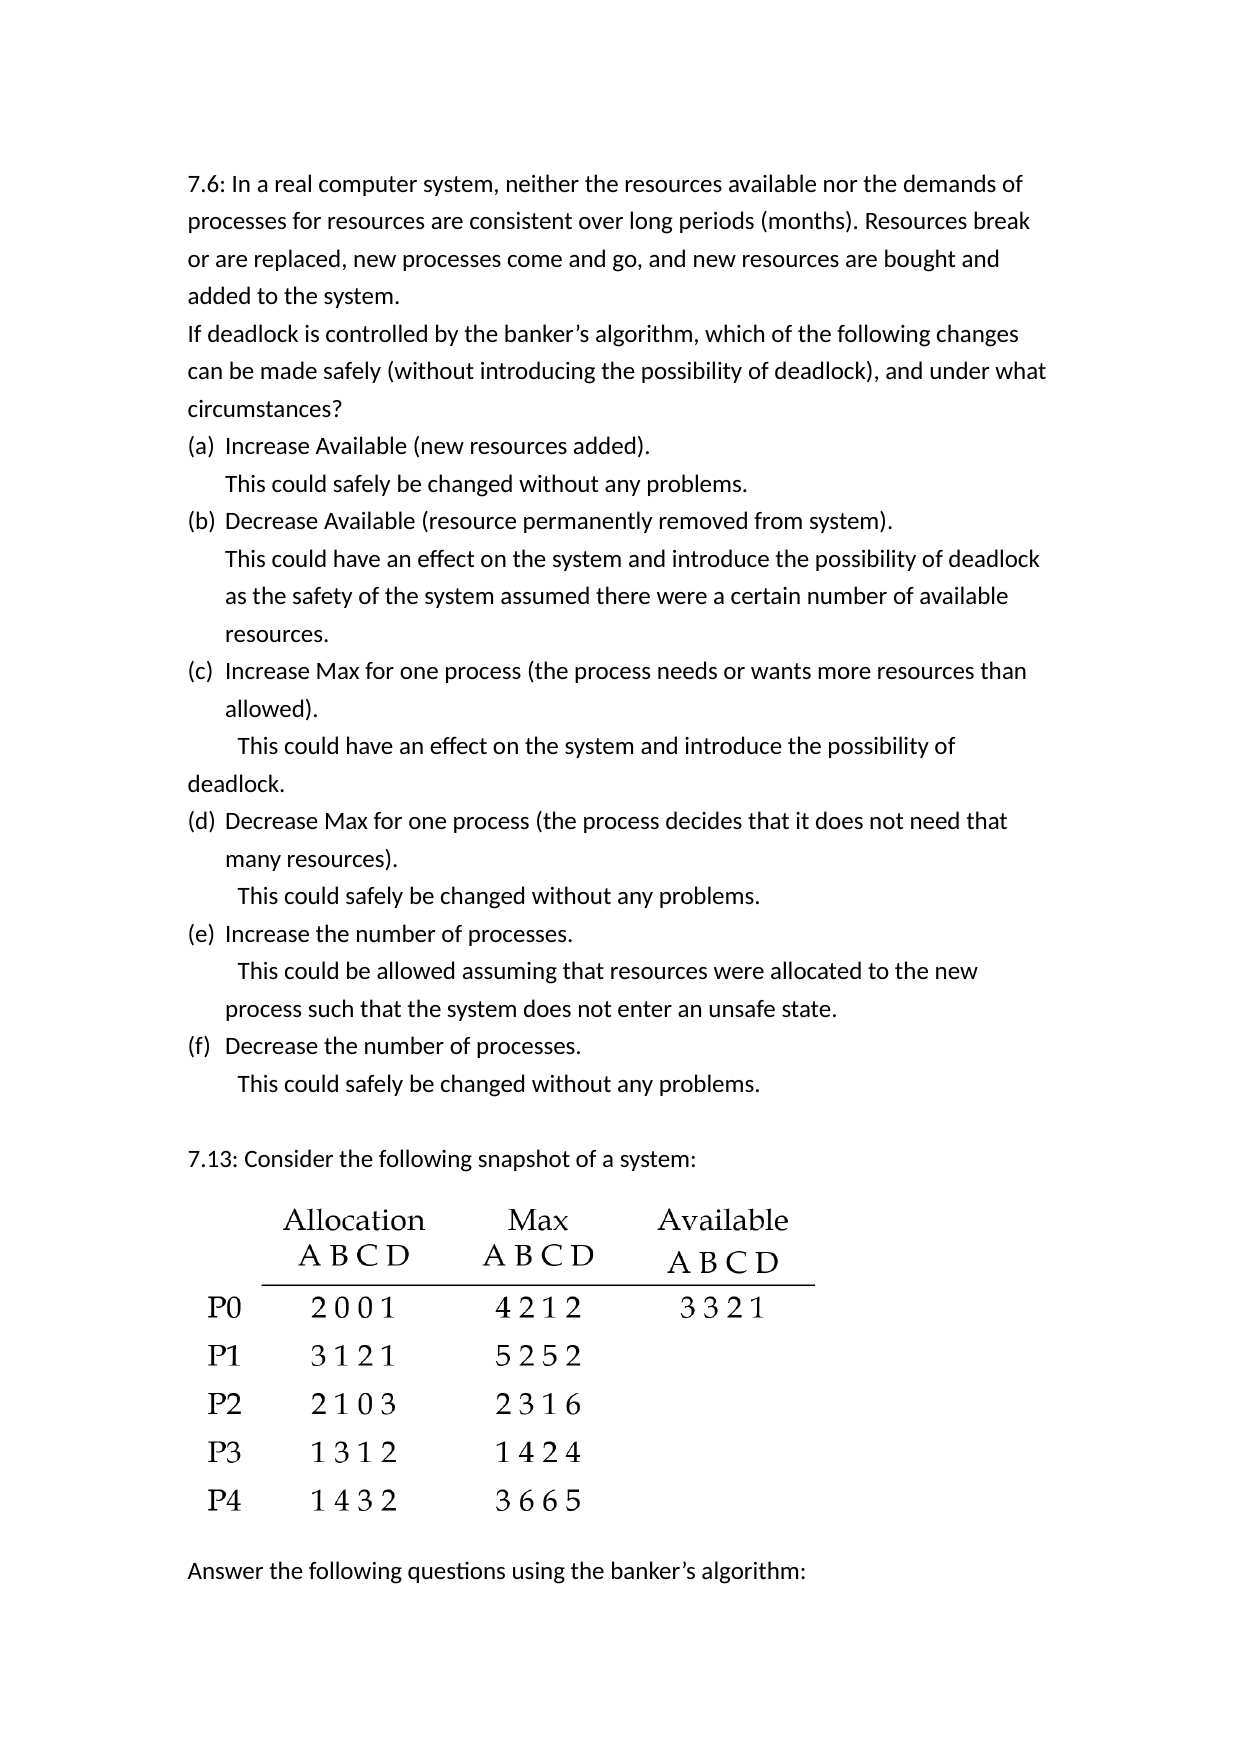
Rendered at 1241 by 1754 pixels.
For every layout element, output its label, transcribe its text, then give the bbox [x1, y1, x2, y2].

list Decrease the number of processes. [187, 1027, 1053, 1064]
text This could have an effect on the system and introduce the possibility of deadlock. [187, 727, 1053, 802]
picture [187, 1192, 816, 1537]
list This could safely be changed without any problems. [225, 877, 1053, 914]
text If deadlock is controlled by the banker’s algorithm, which of the following changes can be made safely (without introducing the possibility of deadlock), and under what circumstances? [187, 314, 1053, 427]
list Increase Max for one process (the process needs or wants more resources than allowed). [187, 652, 1053, 727]
text 7.6: In a real computer system, neither the resources available nor the demands of processes for resources are consistent over long periods (months). Resources break or are replaced, new processes come and go, and new resources are bought and added to the system. [187, 164, 1053, 314]
list This could have an effect on the system and introduce the possibility of deadlock as the safety of the system assumed there were a certain number of available resources. [225, 539, 1053, 652]
list This could be allowed assuming that resources were allocated to the new process such that the system does not enter an unsafe state. [225, 952, 1053, 1027]
list Increase Available (new resources added). [187, 427, 1053, 464]
list Increase the number of processes. [187, 914, 1053, 952]
text Answer the following questions using the banker’s algorithm: [187, 1552, 1053, 1589]
list This could safely be changed without any problems. [225, 464, 1053, 502]
list This could safely be changed without any problems. [225, 1064, 1053, 1102]
list Decrease Max for one process (the process decides that it does not need that many resources). [187, 802, 1053, 877]
list Decrease Available (resource permanently removed from system). [187, 502, 1053, 539]
text 7.13: Consider the following snapshot of a system: [187, 1139, 1053, 1177]
